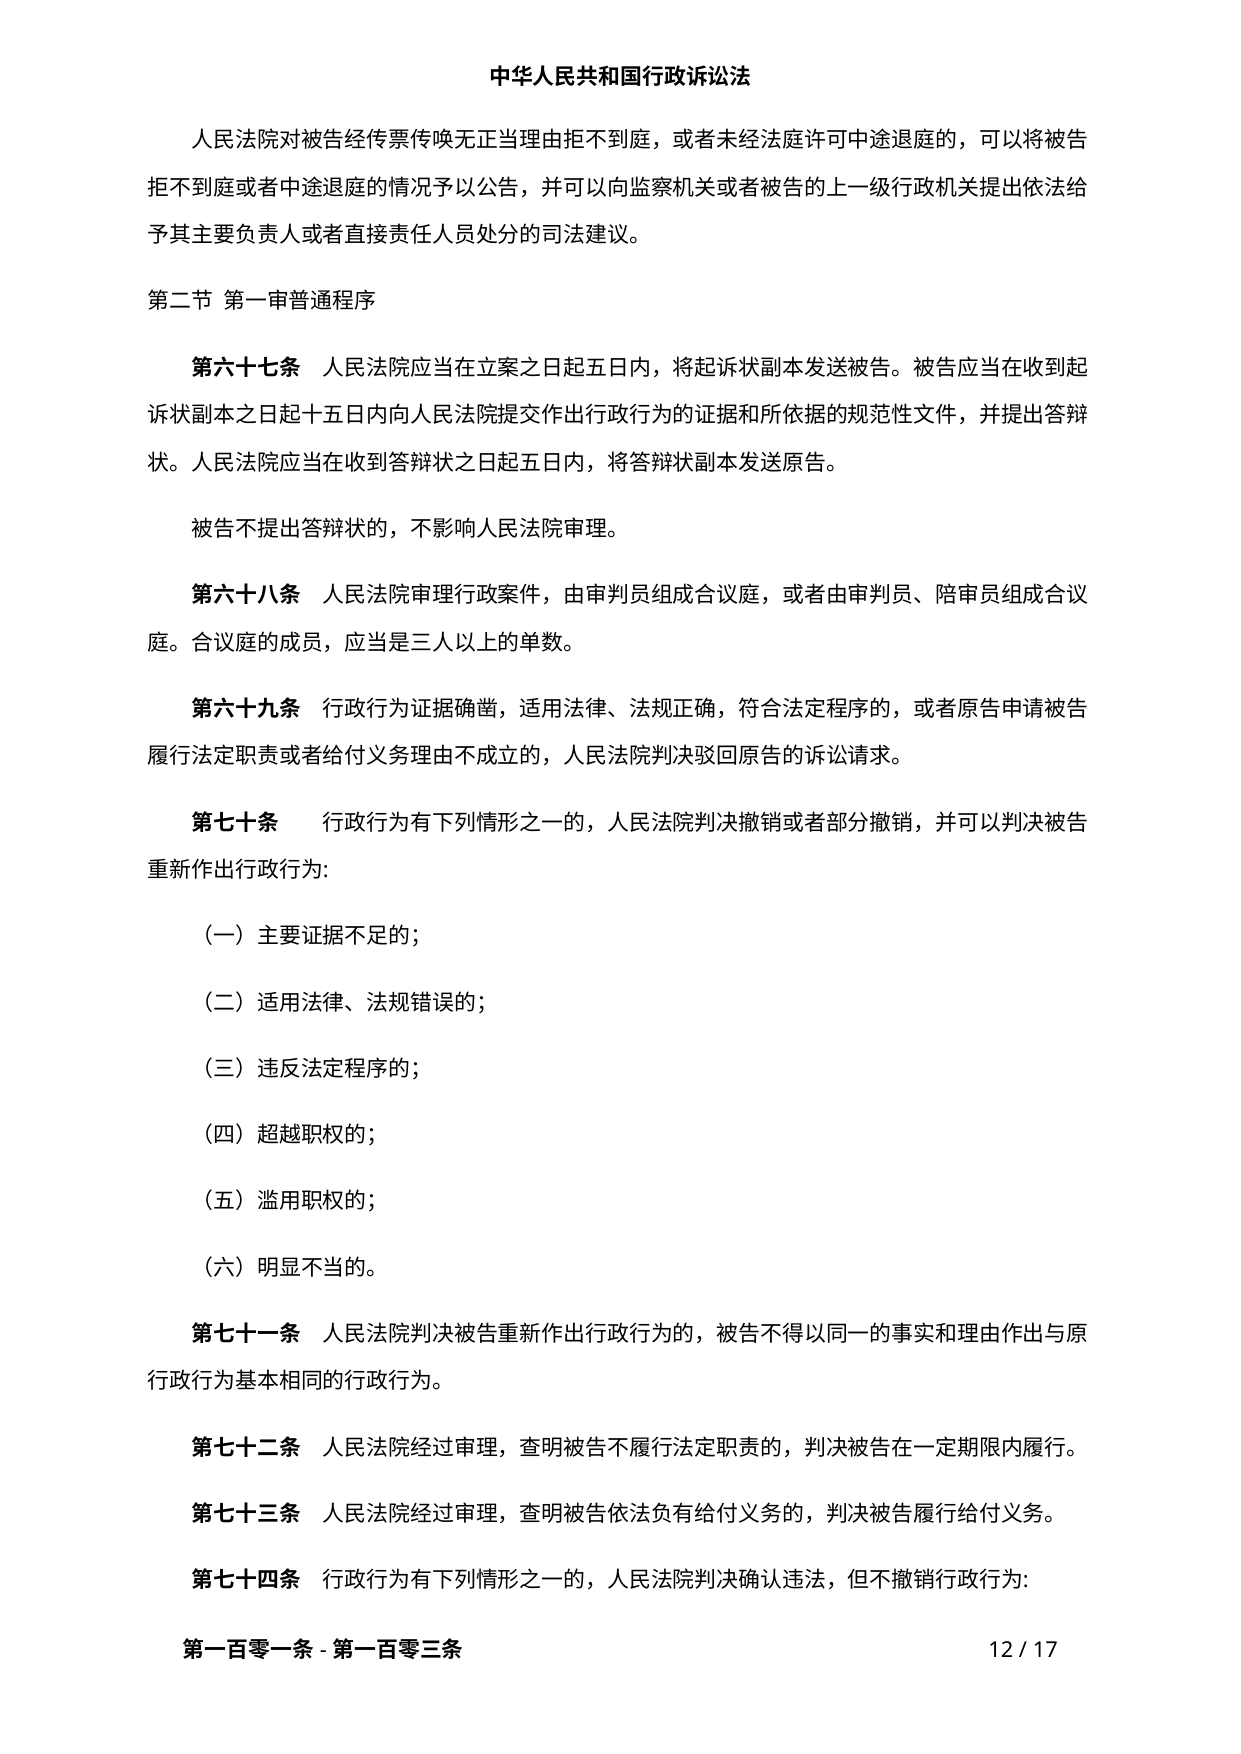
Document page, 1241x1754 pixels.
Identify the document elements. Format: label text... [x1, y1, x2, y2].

text 第七十二条 人民法院经过审理，查明被告不履行法定职责的，判决被告在一定期限内履行。 [148, 1430, 1092, 1461]
text （五）滥用职权的； [148, 1183, 1092, 1215]
text 第六十七条 人民法院应当在立案之日起五日内，将起诉状副本发送被告。被告应当在收到起诉状副本之日起十五日内向人民法院提交作出行政行为的证据和所依据的规范性文件，并提出答辩状。人民法院应当在收到答辩状之日起五日内，将答辩状副本发送原告。 [148, 349, 1092, 476]
text 第六十八条 人民法院审理行政案件，由审判员组成合议庭，或者由审判员、陪审员组成合议庭。合议庭的成员，应当是三人以上的单数。 [148, 577, 1092, 656]
text 第七十三条 人民法院经过审理，查明被告依法负有给付义务的，判决被告履行给付义务。 [148, 1496, 1092, 1528]
text （三）违反法定程序的； [148, 1051, 1092, 1083]
text （一）主要证据不足的； [148, 918, 1092, 950]
subtitle 第二节 第一审普通程序 [148, 283, 1092, 315]
text 人民法院对被告经传票传唤无正当理由拒不到庭，或者未经法庭许可中途退庭的，可以将被告拒不到庭或者中途退庭的情况予以公告，并可以向监察机关或者被告的上一级行政机关提出依法给予其主要负责人或者直接责任人员处分的司法建议。 [148, 122, 1092, 249]
text （二）适用法律、法规错误的； [148, 985, 1092, 1016]
text 第七十四条 行政行为有下列情形之一的，人民法院判决确认违法，但不撤销行政行为: [148, 1562, 1092, 1594]
text 第七十一条 人民法院判决被告重新作出行政行为的，被告不得以同一的事实和理由作出与原行政行为基本相同的行政行为。 [148, 1316, 1092, 1395]
text 被告不提出答辩状的，不影响人民法院审理。 [148, 511, 1092, 542]
text （六）明显不当的。 [148, 1250, 1092, 1281]
text 第七十条 行政行为有下列情形之一的，人民法院判决撤销或者部分撤销，并可以判决被告重新作出行政行为: [148, 804, 1092, 884]
text 第六十九条 行政行为证据确凿，适用法律、法规正确，符合法定程序的，或者原告申请被告履行法定职责或者给付义务理由不成立的，人民法院判决驳回原告的诉讼请求。 [148, 691, 1092, 770]
text （四）超越职权的； [148, 1117, 1092, 1149]
